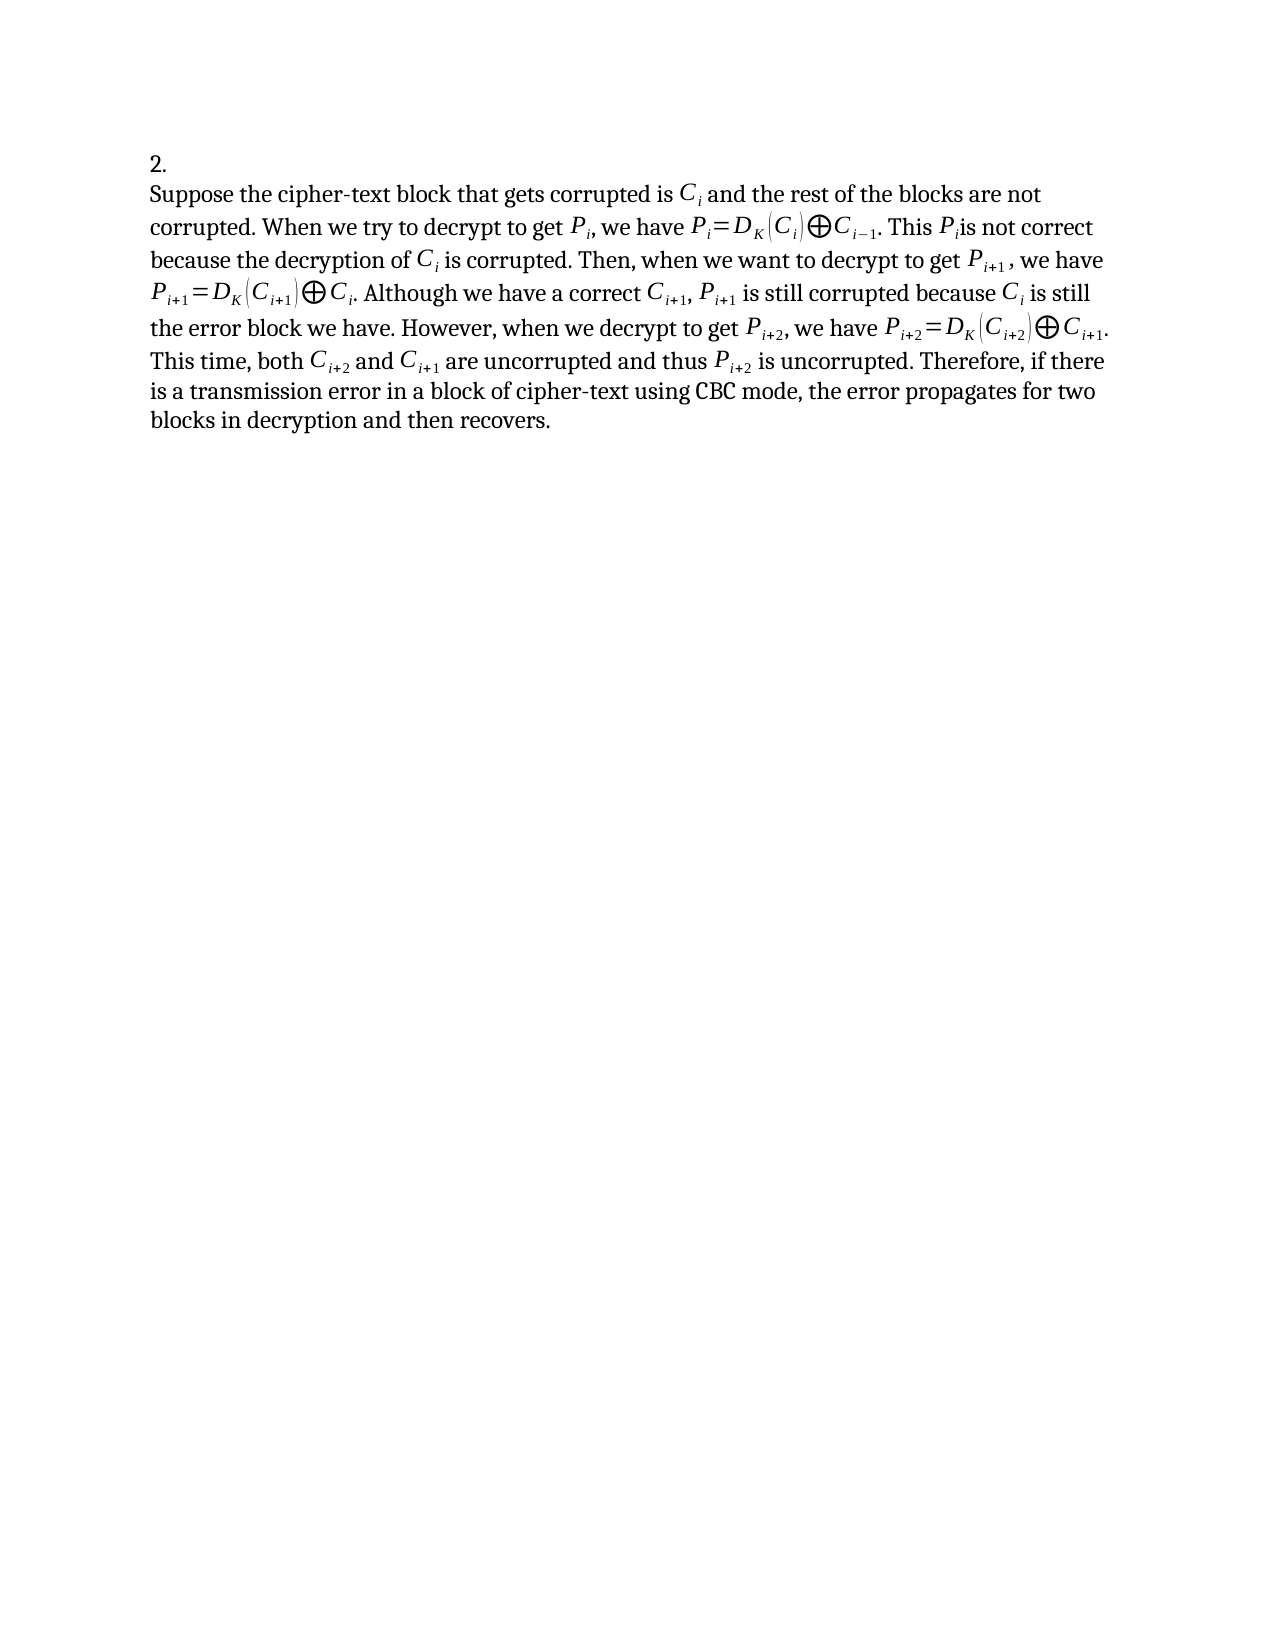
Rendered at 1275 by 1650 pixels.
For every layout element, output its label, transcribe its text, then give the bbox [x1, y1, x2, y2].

text 2. [150, 150, 1125, 179]
text Suppose the cipher-text block that gets corrupted is and the rest of the blocks are not corrupted. When we try to decrypt to get , we have . This is not correct because the decryption of is corrupted. Then, when we want to decrypt to get we have . Although we have a correct , is still corrupted because is still the error block we have. However, when we decrypt to get , we have . This time, both and are uncorrupted and thus is uncorrupted. Therefore, if there is a transmission error in a block of cipher-text using CBC mode, the error propagates for two blocks in decryption and then recovers. [150, 179, 1125, 434]
